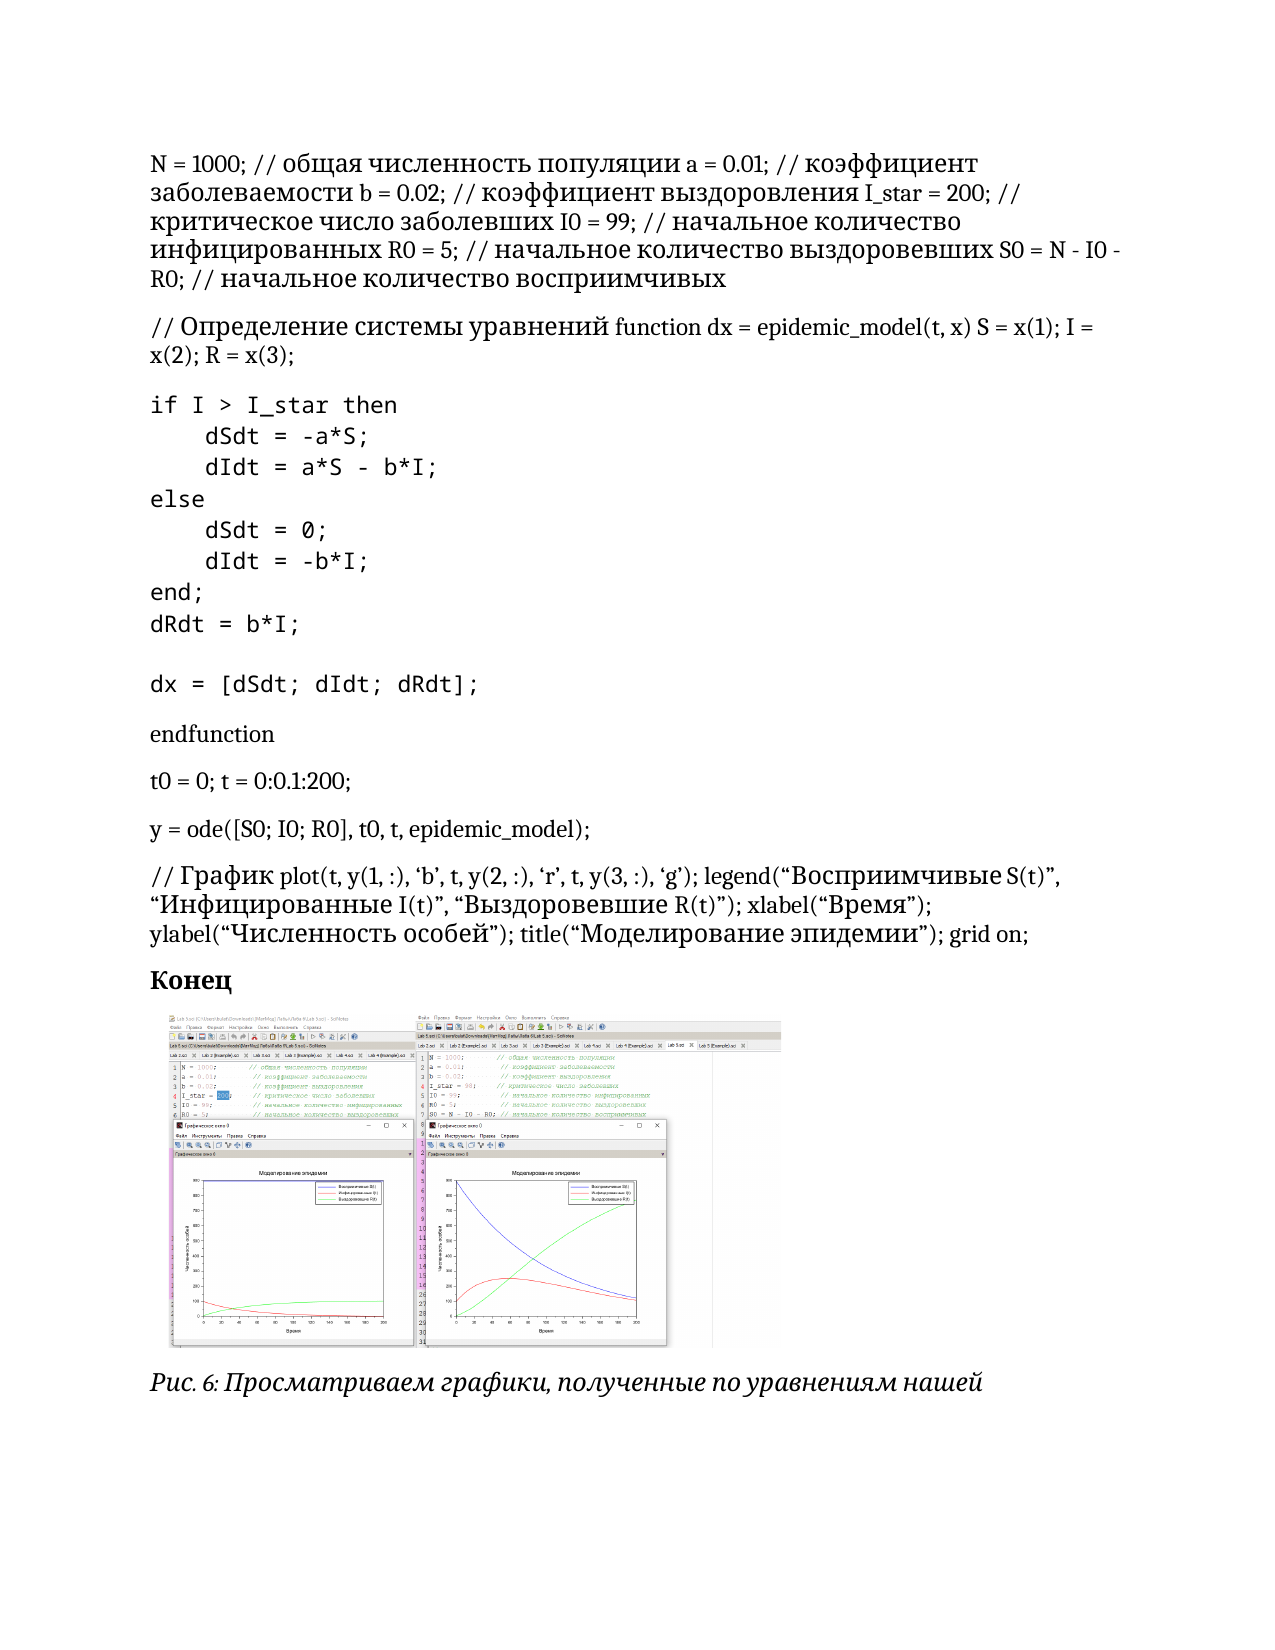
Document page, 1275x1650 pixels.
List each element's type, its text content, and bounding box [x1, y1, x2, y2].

text endfunction [150, 719, 1125, 748]
text N = 1000; // общая численность популяции a = 0.01; // коэффициент заболеваемости b = 0.02; // коэффициент выздоровления I_star = 200; // критическое число заболевших I0 = 99; // начальное количество инфицированных R0 = 5; // начальное количество выздоровевших S0 = N - I0 - R0; // начальное количество восприимчивых [150, 150, 1125, 294]
text t0 = 0; t = 0:0.1:200; [150, 767, 1125, 796]
text // Определение системы уравнений function dx = epidemic_model(t, x) S = x(1); I = x(2); R = x(3); [150, 312, 1125, 370]
text Рис. 6: Просматриваем графики, полученные по уравнениям нашей [150, 1369, 1125, 1397]
text // График plot(t, y(1, :), ‘b’, t, y(2, :), ‘r’, t, y(3, :), ‘g’); legend(“Восприимчивые S(t)”, “Инфицированные I(t)”, “Выздоровевшие R(t)”); xlabel(“Время”); ylabel(“Численность особей”); title(“Моделирование эпидемии”); grid on; [150, 862, 1125, 948]
text y = ode([S0; I0; R0], t0, t, epidemic_model); [150, 814, 1125, 843]
text Конец [150, 967, 1125, 996]
text if I > I_star then dSdt = -a*S; dIdt = a*S - b*I; else dSdt = 0; dIdt = -b*I; end; dRdt = b*I; dx = [dSdt; dIdt; dRdt]; [150, 389, 1125, 699]
picture [168, 1014, 782, 1348]
